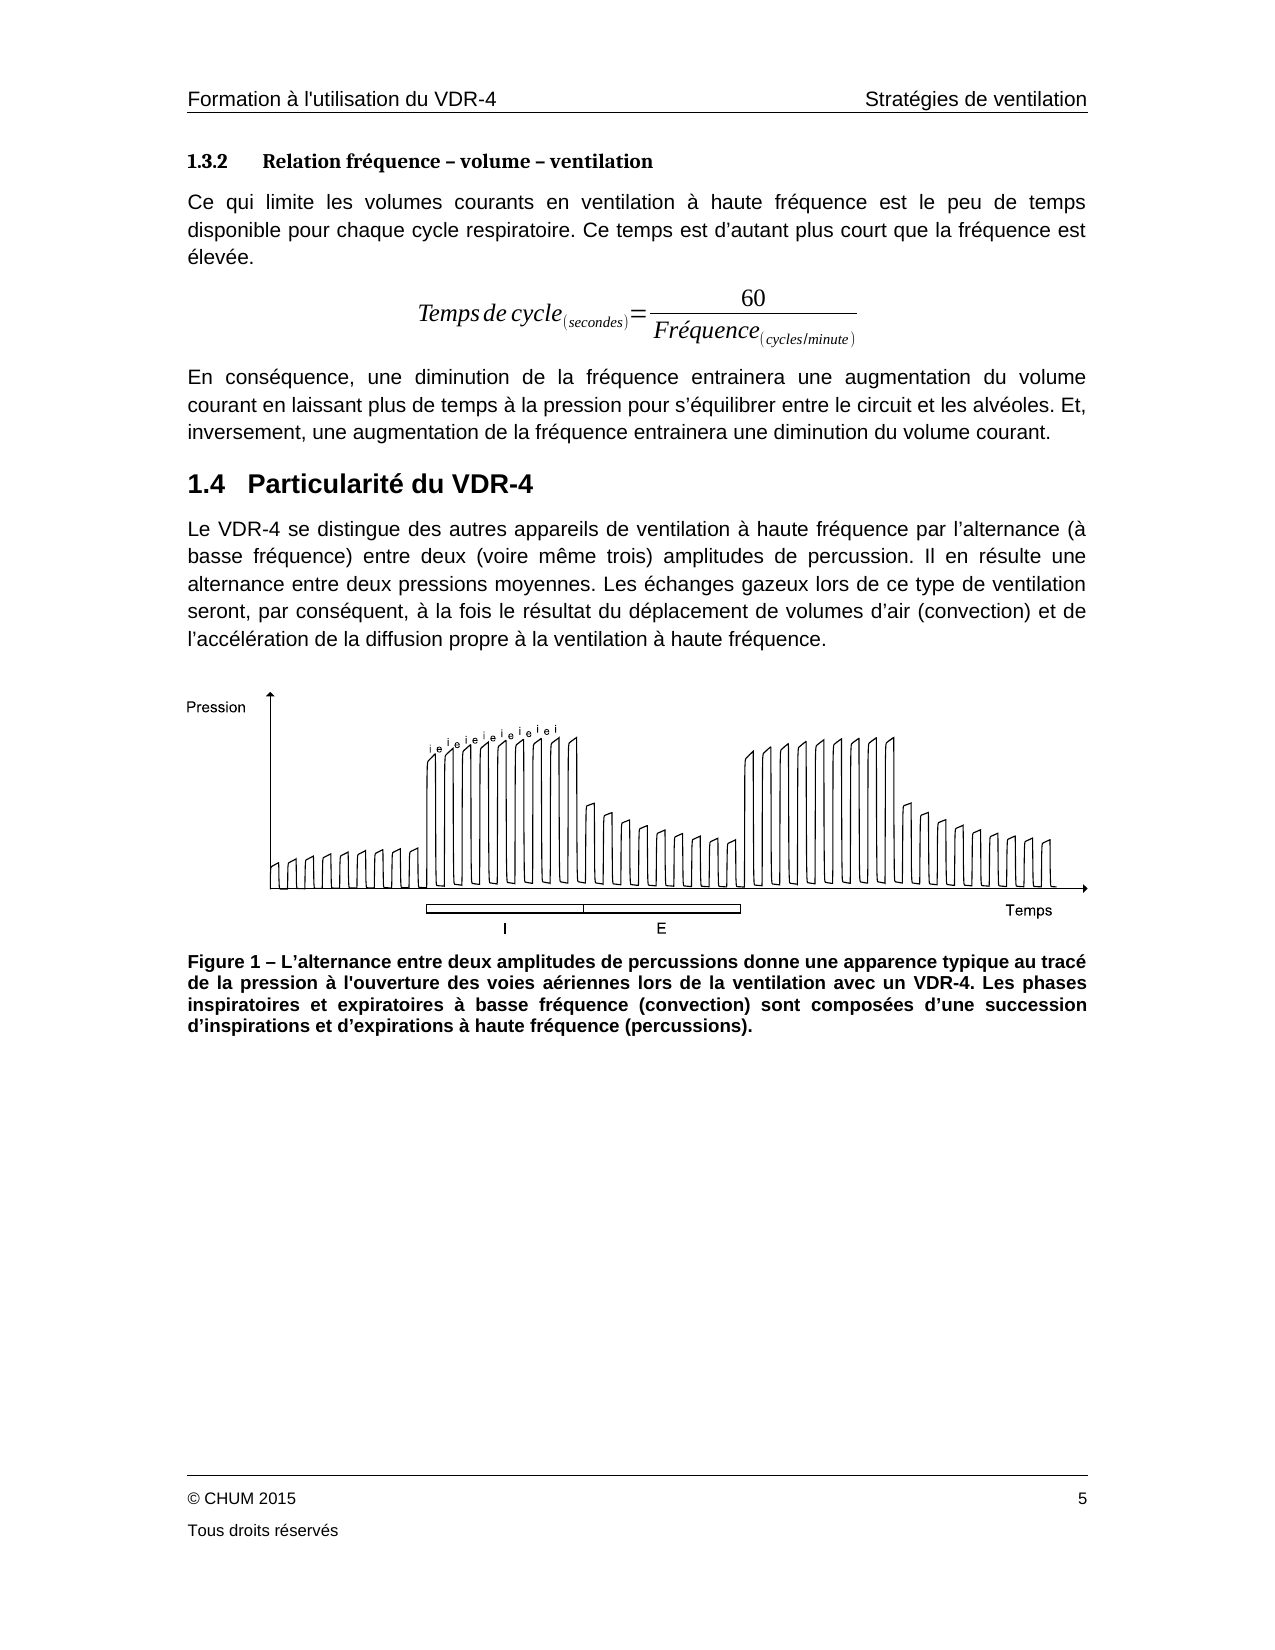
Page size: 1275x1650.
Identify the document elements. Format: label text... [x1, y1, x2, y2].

subtitle Particularité du VDR-4 [187, 468, 1088, 500]
text Ce qui limite les volumes courants en ventilation à haute fréquence est le peu de temps disponible pour chaque cycle respiratoire. Ce temps est d’autant plus court que la fréquence est élevée. [187, 190, 1088, 269]
text En conséquence, une diminution de la fréquence entrainera une augmentation du volume courant en laissant plus de temps à la pression pour s’équilibrer entre le circuit et les alvéoles. Et, inversement, une augmentation de la fréquence entrainera une diminution du volume courant. [187, 365, 1088, 444]
text Le VDR-4 se distingue des autres appareils de ventilation à haute fréquence par l’alternance (à basse fréquence) entre deux (voire même trois) amplitudes de percussion. Il en résulte une alternance entre deux pressions moyennes. Les échanges gazeux lors de ce type de ventilation seront, par conséquent, à la fois le résultat du déplacement de volumes d’air (convection) et de l’accélération de la diffusion propre à la ventilation à haute fréquence. [187, 517, 1088, 651]
subtitle Relation fréquence – volume – ventilation [187, 150, 1088, 174]
